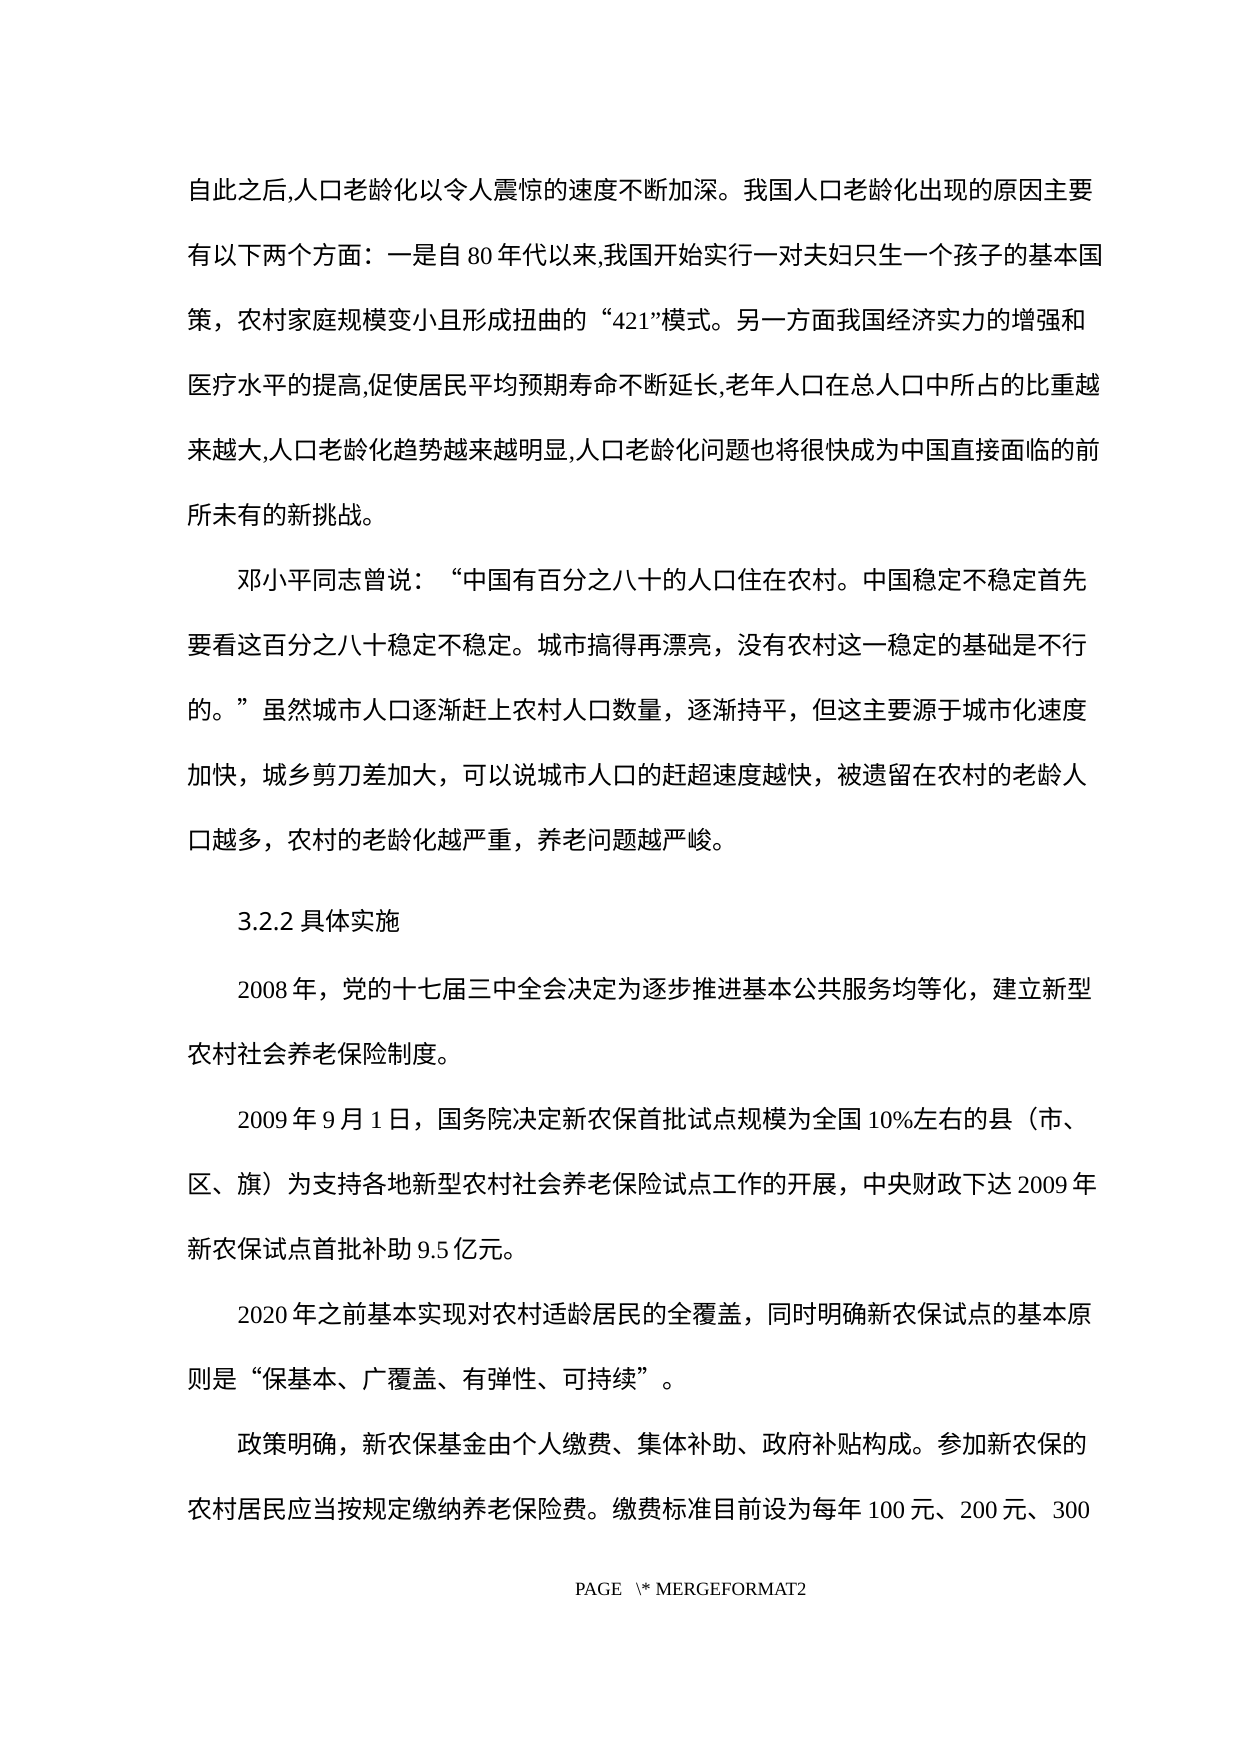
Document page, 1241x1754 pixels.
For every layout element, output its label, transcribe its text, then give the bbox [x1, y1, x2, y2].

text 2009年9月1日，国务院决定新农保首批试点规模为全国10%左右的县（市、区、旗）为支持各地新型农村社会养老保险试点工作的开展，中央财政下达2009年新农保试点首批补助9.5亿元。 [187, 1085, 1106, 1280]
text 2020年之前基本实现对农村适龄居民的全覆盖，同时明确新农保试点的基本原则是“保基本、广覆盖、有弹性、可持续”。 [187, 1280, 1106, 1410]
text 2008年，党的十七届三中全会决定为逐步推进基本公共服务均等化，建立新型农村社会养老保险制度。 [187, 955, 1106, 1085]
text 邓小平同志曾说：“中国有百分之八十的人口住在农村。中国稳定不稳定首先要看这百分之八十稳定不稳定。城市搞得再漂亮，没有农村这一稳定的基础是不行的。”虽然城市人口逐渐赶上农村人口数量，逐渐持平，但这主要源于城市化速度加快，城乡剪刀差加大，可以说城市人口的赶超速度越快，被遗留在农村的老龄人口越多，农村的老龄化越严重，养老问题越严峻。 [187, 546, 1106, 871]
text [187, 156, 1106, 546]
title 具体实施 [237, 887, 1106, 952]
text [187, 1410, 1106, 1540]
